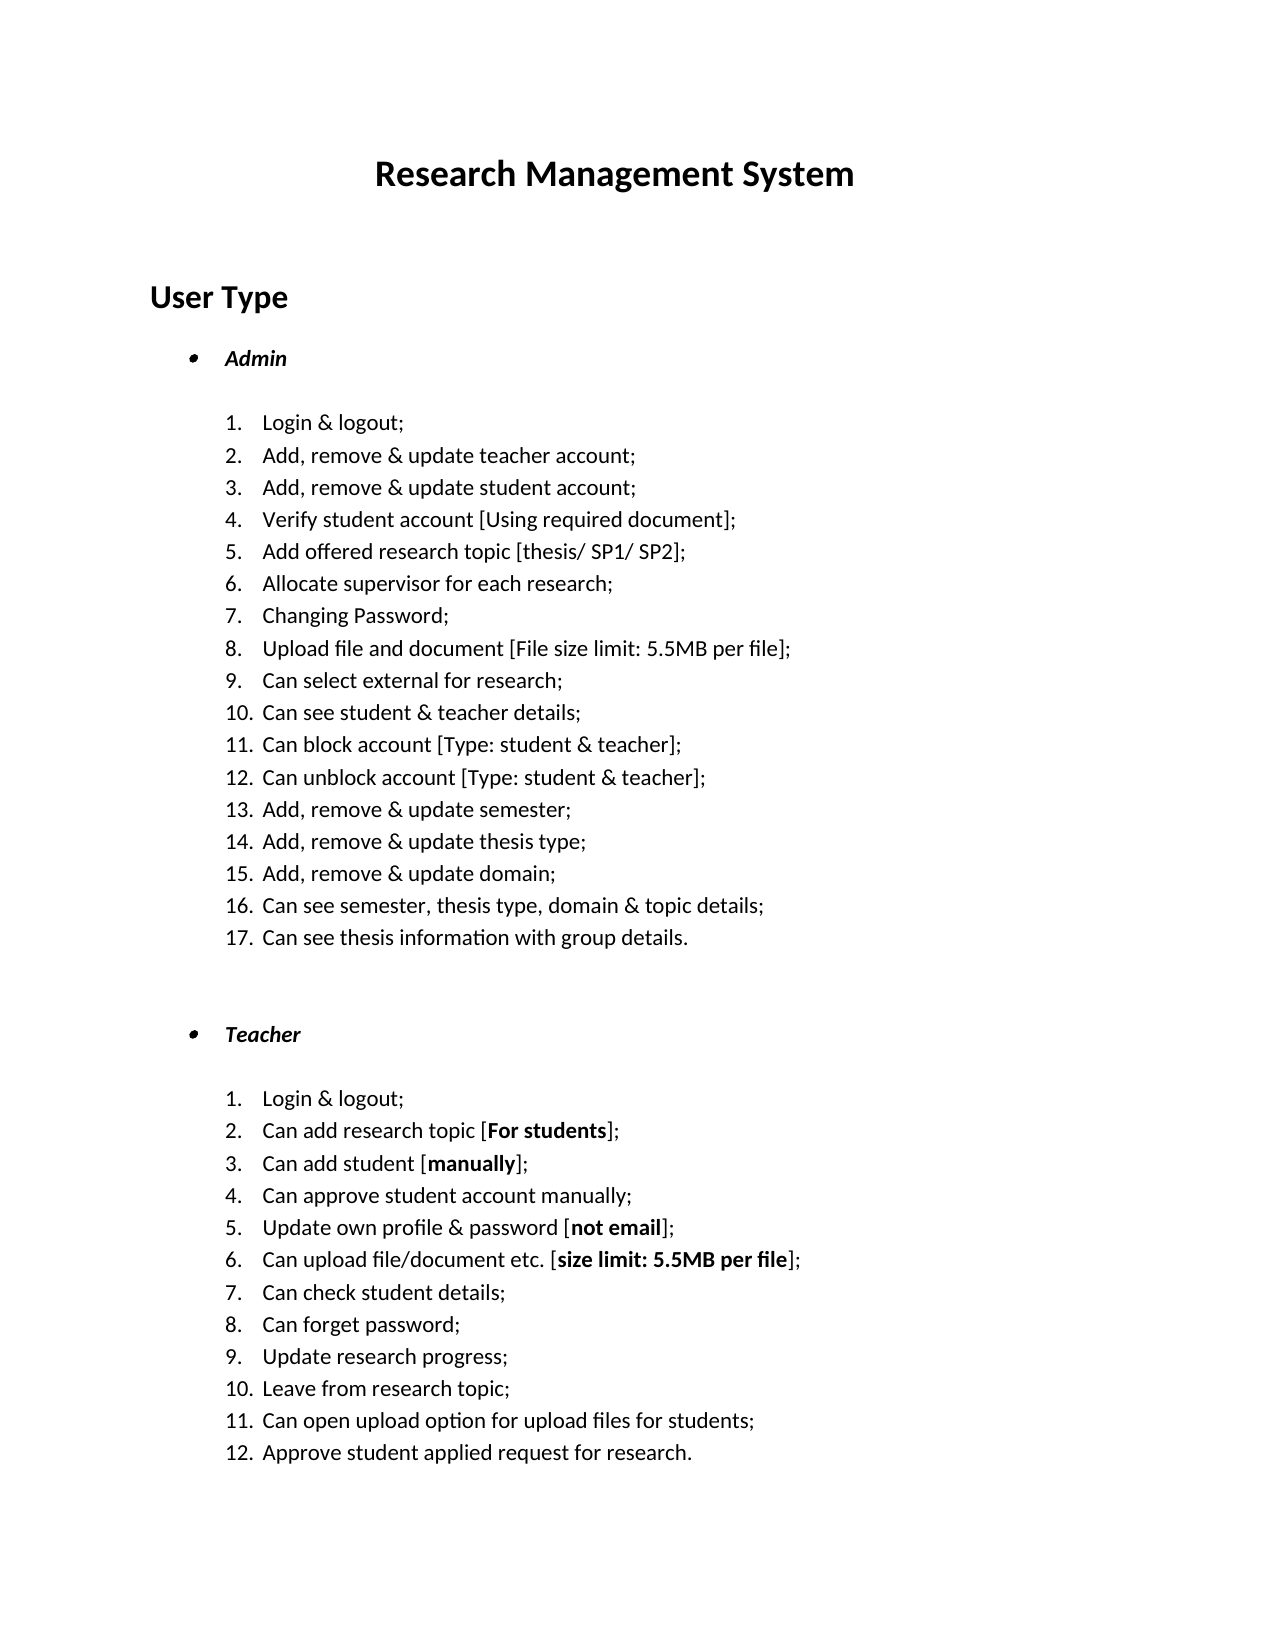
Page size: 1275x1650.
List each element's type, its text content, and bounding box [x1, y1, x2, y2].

list Can see student & teacher details; [225, 698, 1125, 726]
list Leave from research topic; [225, 1374, 1125, 1402]
list Can see thesis information with group details. [225, 923, 1125, 952]
list Verify student account [Using required document]; [225, 505, 1125, 533]
list Add, remove & update semester; [225, 795, 1125, 823]
list Can add student [manually]; [225, 1149, 1125, 1177]
list Can open upload option for upload files for students; [225, 1406, 1125, 1434]
list Can add research topic [For students]; [225, 1117, 1125, 1145]
list Can see semester, thesis type, domain & topic details; [225, 891, 1125, 919]
text User Type [150, 277, 1125, 317]
list Add, remove & update teacher account; [225, 441, 1125, 469]
text Research Management System [150, 150, 1125, 196]
list Update research progress; [225, 1342, 1125, 1370]
list Login & logout; [225, 408, 1125, 437]
list Add, remove & update student account; [225, 473, 1125, 501]
list Add, remove & update domain; [225, 859, 1125, 887]
list Add, remove & update thesis type; [225, 827, 1125, 855]
list Teacher [187, 1020, 1125, 1048]
list Can upload file/document etc. [size limit: 5.5MB per file]; [225, 1245, 1125, 1273]
list Upload file and document [File size limit: 5.5MB per file]; [225, 634, 1125, 662]
list Can select external for research; [225, 666, 1125, 694]
list Can block account [Type: student & teacher]; [225, 730, 1125, 758]
list Login & logout; [225, 1084, 1125, 1112]
list Admin [187, 344, 1125, 372]
list Update own profile & password [not email]; [225, 1213, 1125, 1241]
list Add offered research topic [thesis/ SP1/ SP2]; [225, 537, 1125, 565]
list Can unblock account [Type: student & teacher]; [225, 763, 1125, 791]
list Allocate supervisor for each research; [225, 569, 1125, 597]
list Can forget password; [225, 1310, 1125, 1338]
list Can check student details; [225, 1278, 1125, 1306]
list Can approve student account manually; [225, 1181, 1125, 1209]
list Changing Password; [225, 602, 1125, 630]
list Approve student applied request for research. [225, 1438, 1125, 1467]
